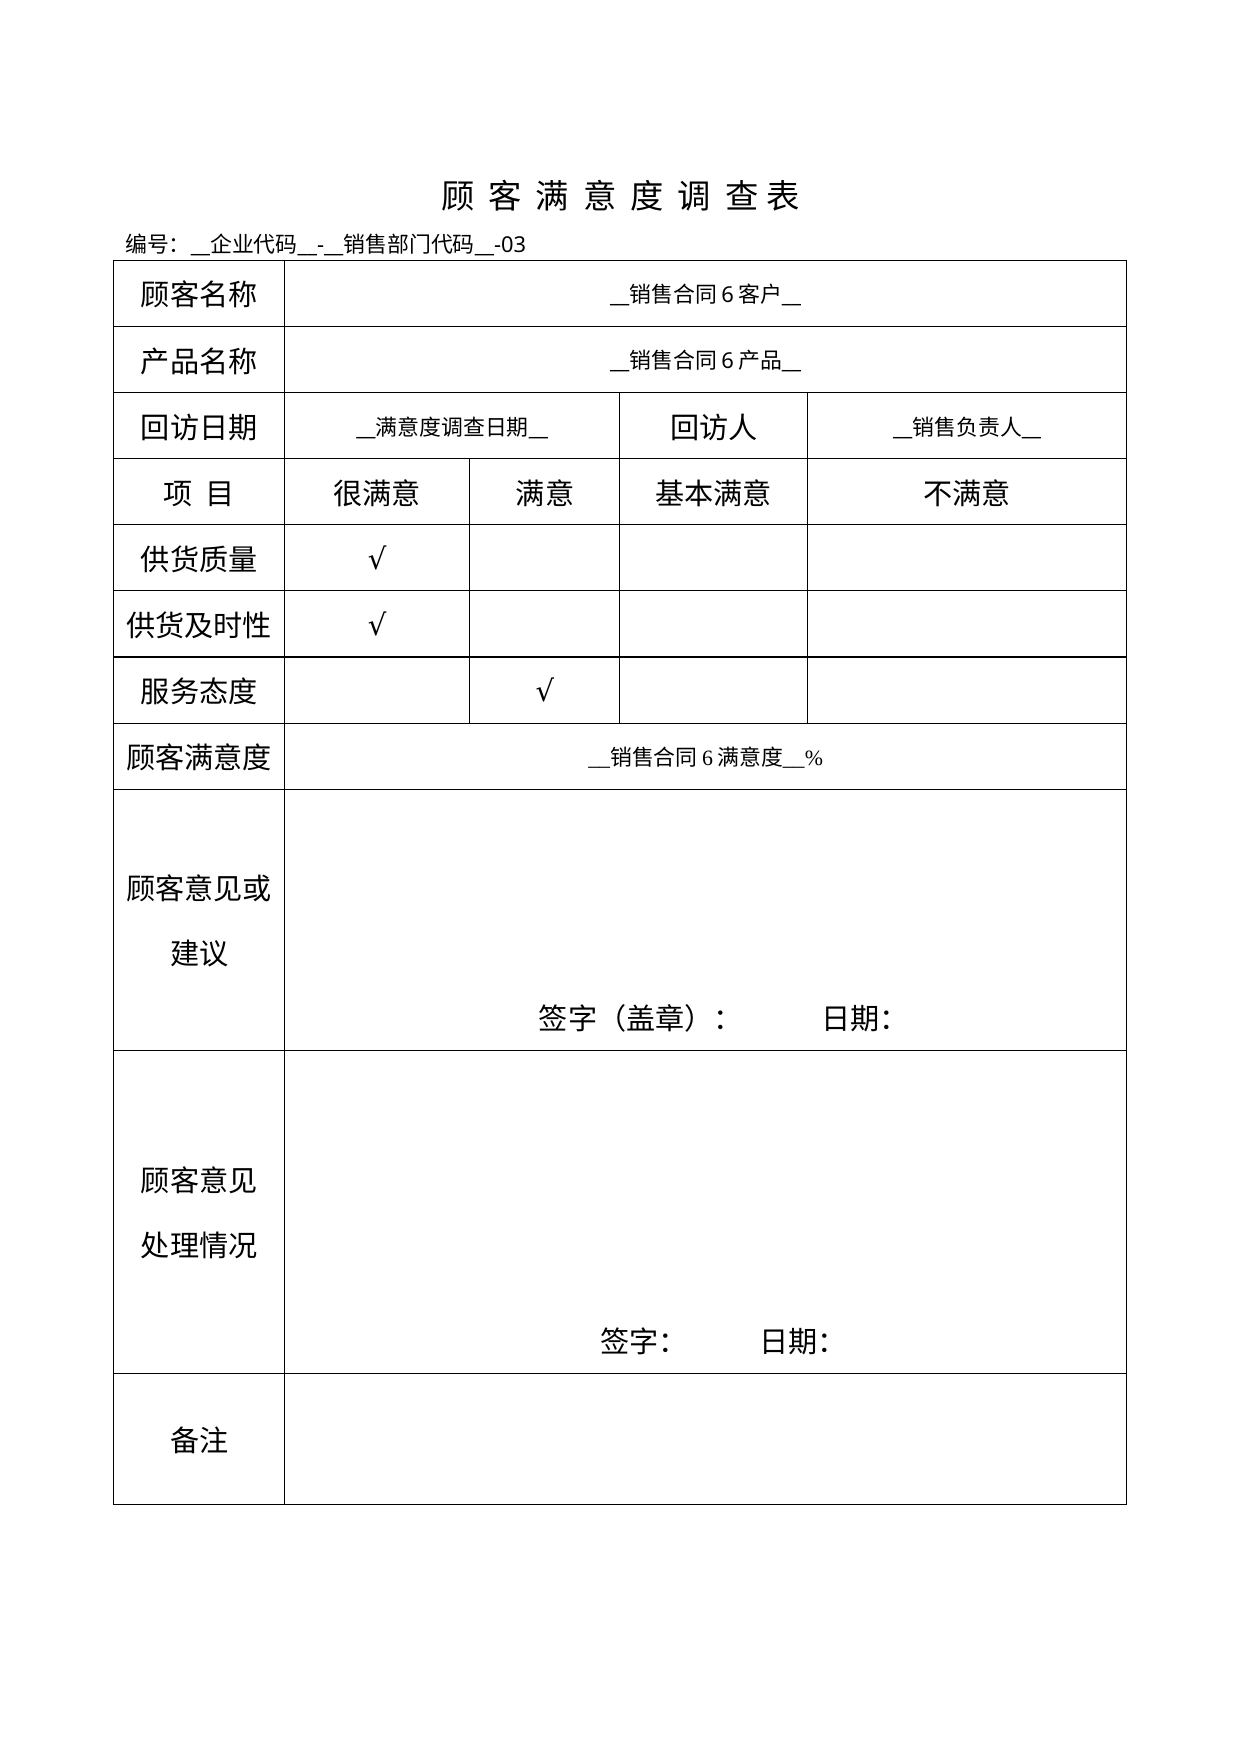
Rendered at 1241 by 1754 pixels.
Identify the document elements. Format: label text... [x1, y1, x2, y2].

table_cell __销售合同6产品__ [106, 162, 1134, 1598]
